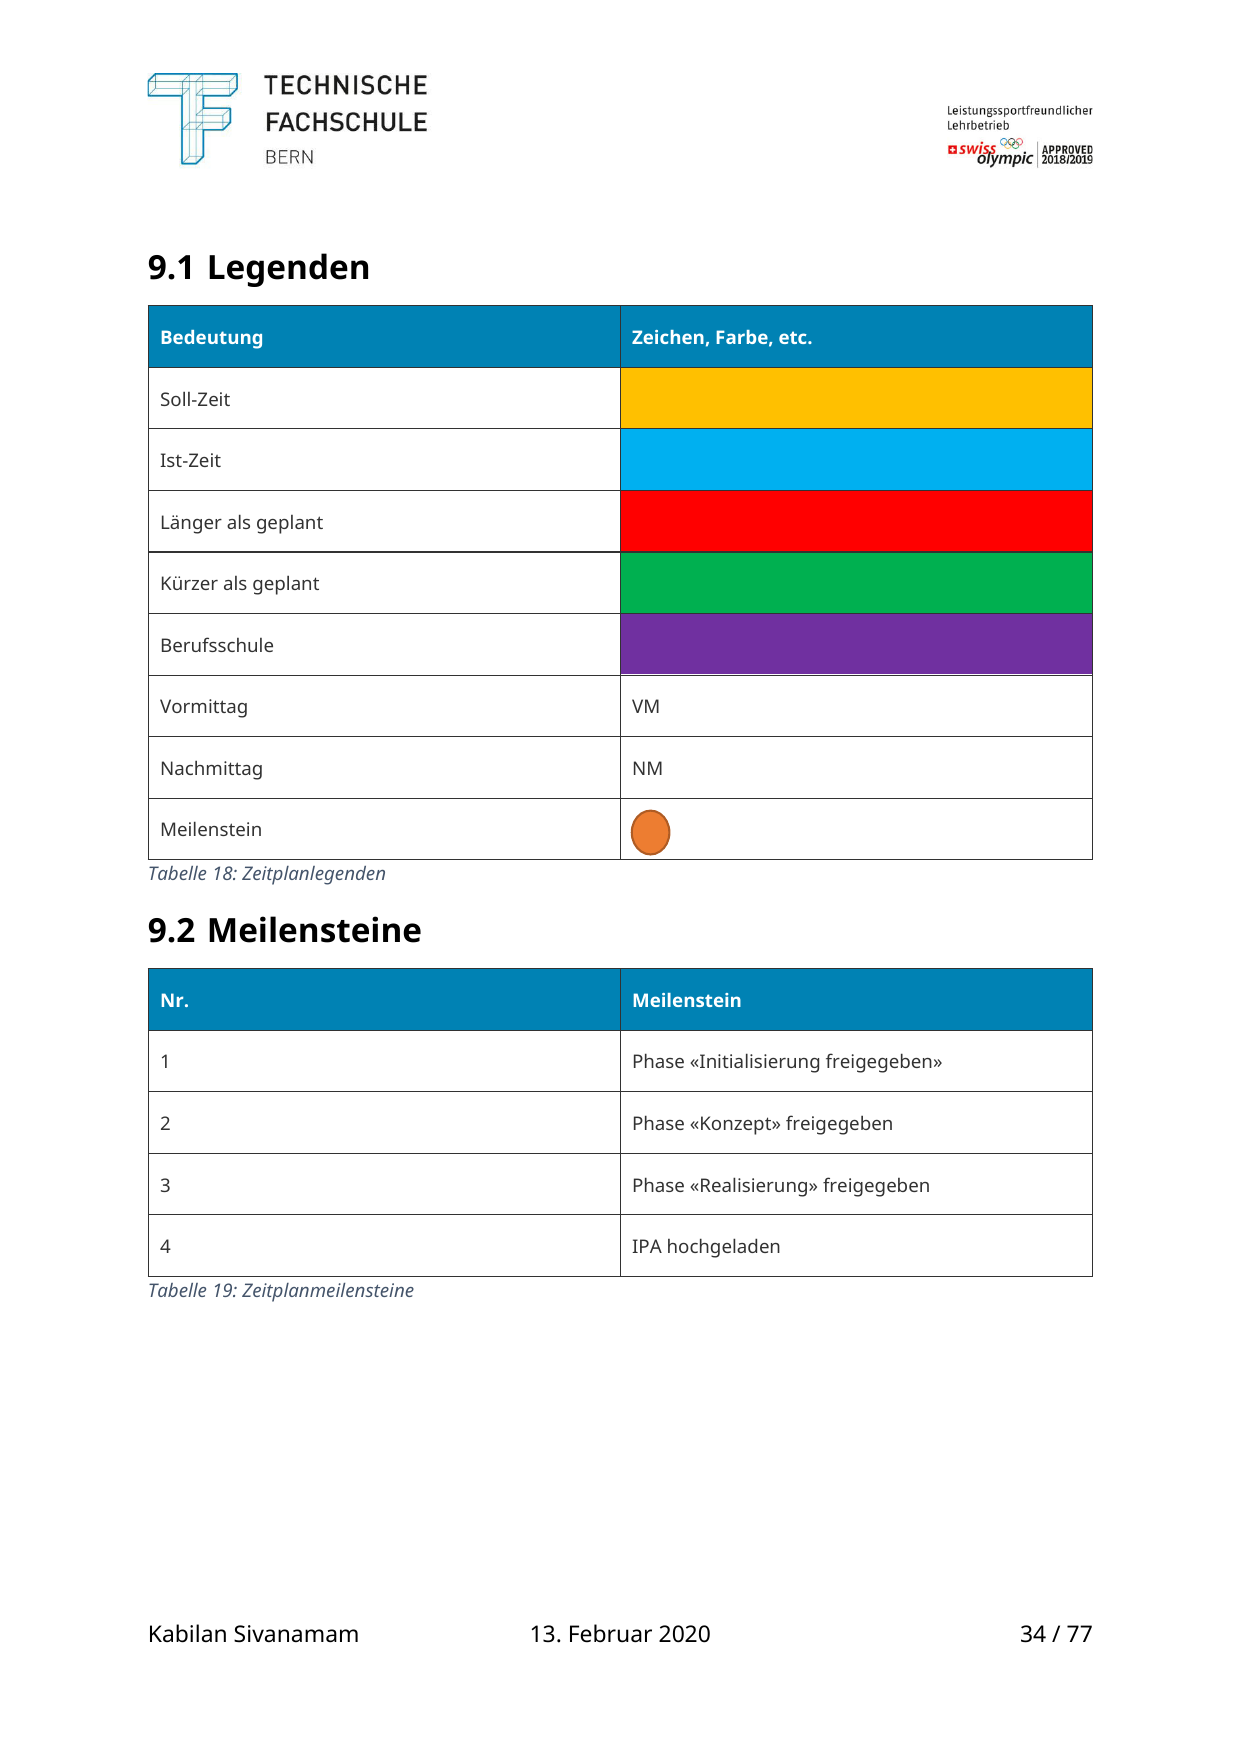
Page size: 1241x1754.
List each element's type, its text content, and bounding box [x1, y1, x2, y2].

table_header Meilenstein [621, 969, 1092, 1030]
table_cell Berufsschule [149, 614, 620, 674]
subtitle Legenden [148, 244, 1093, 289]
table_cell [621, 429, 1092, 490]
table_cell Kürzer als geplant [149, 553, 620, 613]
table_header Nr. [149, 969, 620, 1030]
table_cell Vormittag [149, 676, 620, 736]
table_cell Phase «Initialisierung freigegeben» [621, 1031, 1092, 1091]
table_cell Länger als geplant [149, 491, 620, 551]
table_cell Meilenstein [149, 799, 620, 859]
table_cell 2 [149, 1092, 620, 1153]
table_cell [621, 553, 1092, 613]
picture [147, 73, 1093, 196]
table_cell 3 [149, 1154, 620, 1214]
table_cell NM [621, 737, 1092, 798]
table_cell Ist-Zeit [149, 429, 620, 490]
table_cell Phase «Konzept» freigegeben [621, 1092, 1092, 1153]
table_cell Phase «Realisierung» freigegeben [621, 1154, 1092, 1214]
subtitle Meilensteine [148, 907, 1093, 952]
table_cell Nachmittag [149, 737, 620, 798]
table_header Zeichen, Farbe, etc. [621, 306, 1092, 367]
table_header Bedeutung [149, 306, 620, 367]
table_cell [621, 799, 1092, 859]
table_cell 1 [149, 1031, 620, 1091]
table_cell VM [621, 676, 1092, 736]
table_cell Soll-Zeit [149, 368, 620, 428]
table_cell [621, 614, 1092, 674]
table_cell 4 [149, 1215, 620, 1276]
table_cell [621, 368, 1092, 428]
table_cell IPA hochgeladen [621, 1215, 1092, 1276]
table_cell [621, 491, 1092, 551]
